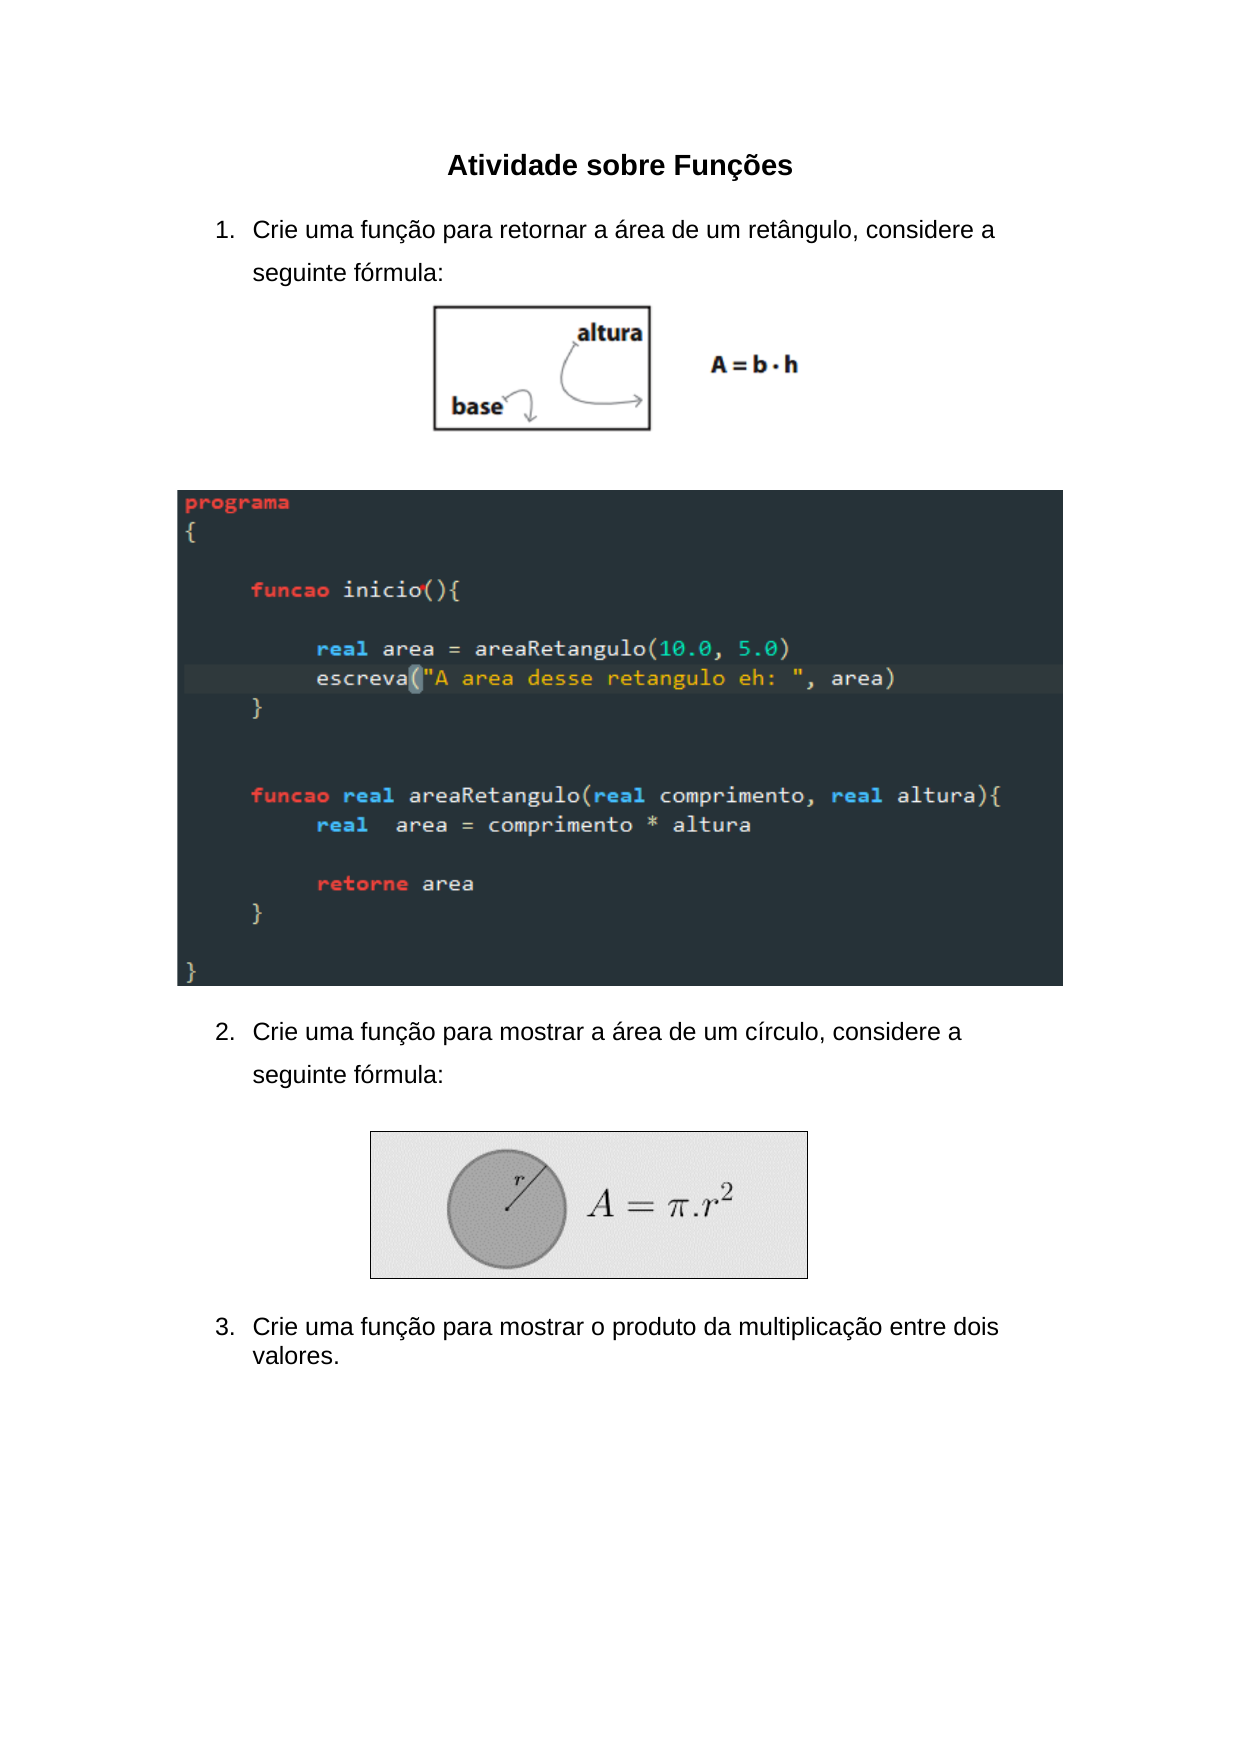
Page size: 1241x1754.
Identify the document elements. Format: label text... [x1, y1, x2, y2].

picture [371, 1132, 807, 1278]
text Atividade sobre Funções [177, 148, 1063, 181]
list Crie uma função para retornar a área de um retângulo, considere a seguinte fórmula: [215, 214, 1063, 286]
list Crie uma função para mostrar a área de um círculo, considere a seguinte fórmula: [215, 1016, 1063, 1088]
picture [427, 293, 813, 446]
picture [177, 490, 1063, 986]
